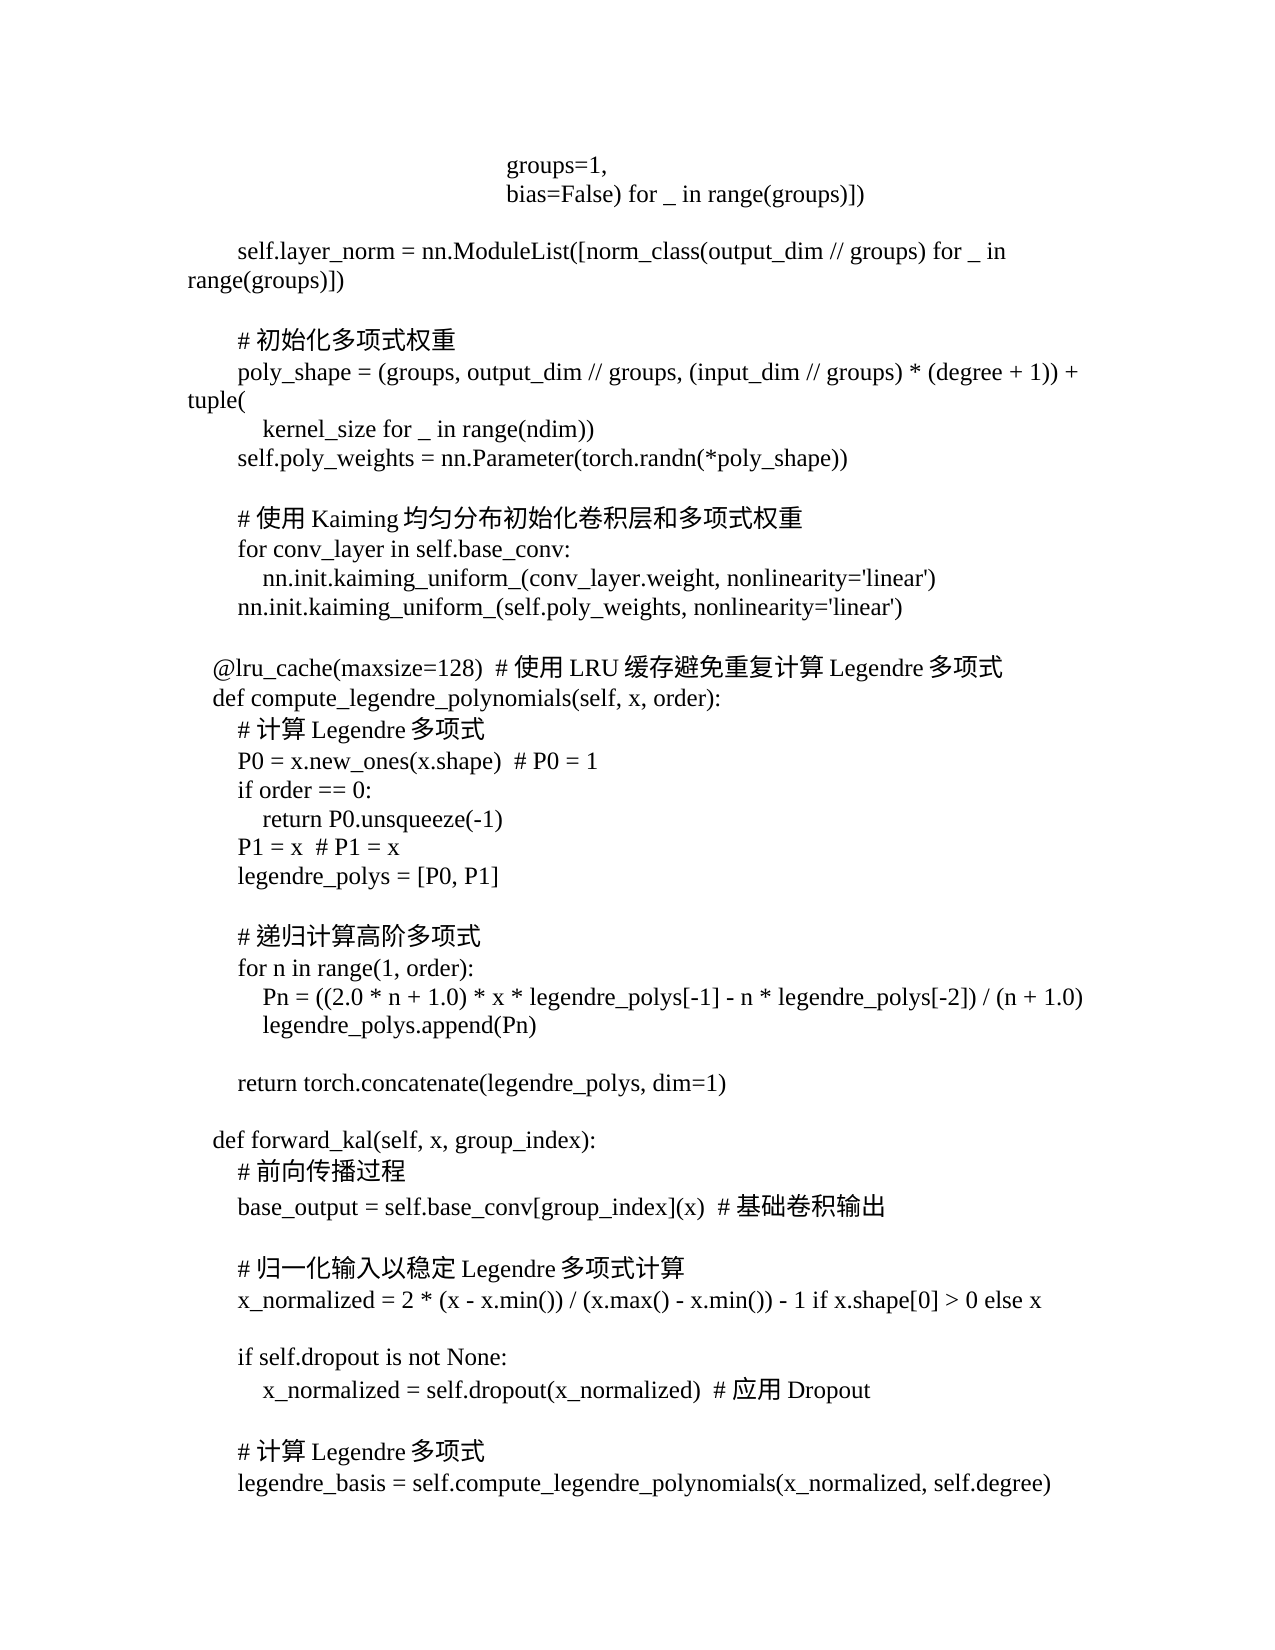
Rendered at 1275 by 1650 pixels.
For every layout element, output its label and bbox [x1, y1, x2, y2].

text [187, 150, 1087, 1497]
